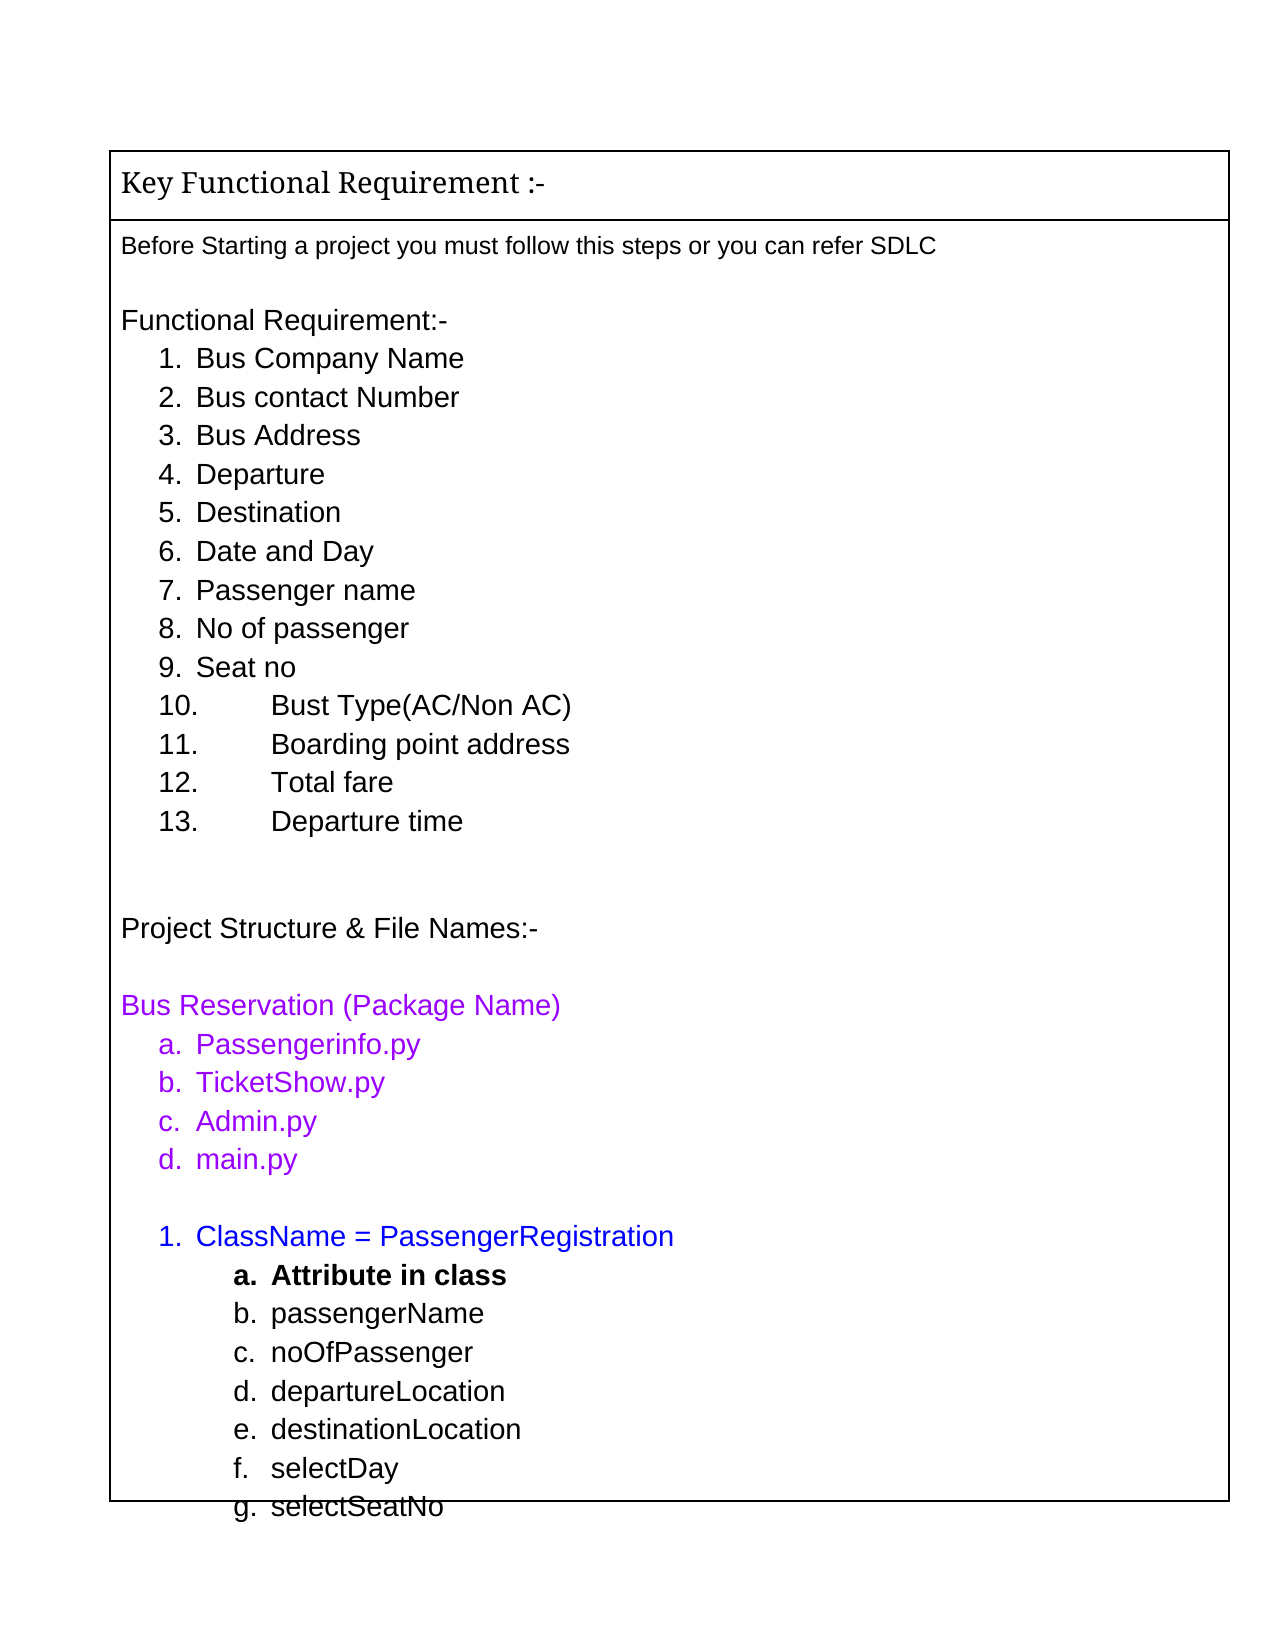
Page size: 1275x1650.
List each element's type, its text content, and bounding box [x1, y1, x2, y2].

table_cell Before Starting a project you must follow this steps or you can refer SDLC Functional Requirement:- Bus Company Name Bus contact Number Bus Address Departure Destination Date and Day Passenger name No of passenger Seat no Bust Type(AC/Non AC) Boarding point address Total fare Departure time Project Structure & File Names:- Bus Reservation (Package Name) Passengerinfo.py TicketShow.py Admin.py main.py ClassName = PassengerRegistration Attribute in class passengerName noOfPassenger departureLocation destinationLocation selectDay selectSeatNo selectBusType busFare autoInc countCol Class Name = PassengerDataCsv Here we will save the data on csv file permanently Class Name = TicketShow After Booking we can check the ticket Class Name = Admin [111, 221, 1228, 1500]
table_header Key Functional Requirement :- [111, 152, 1228, 219]
